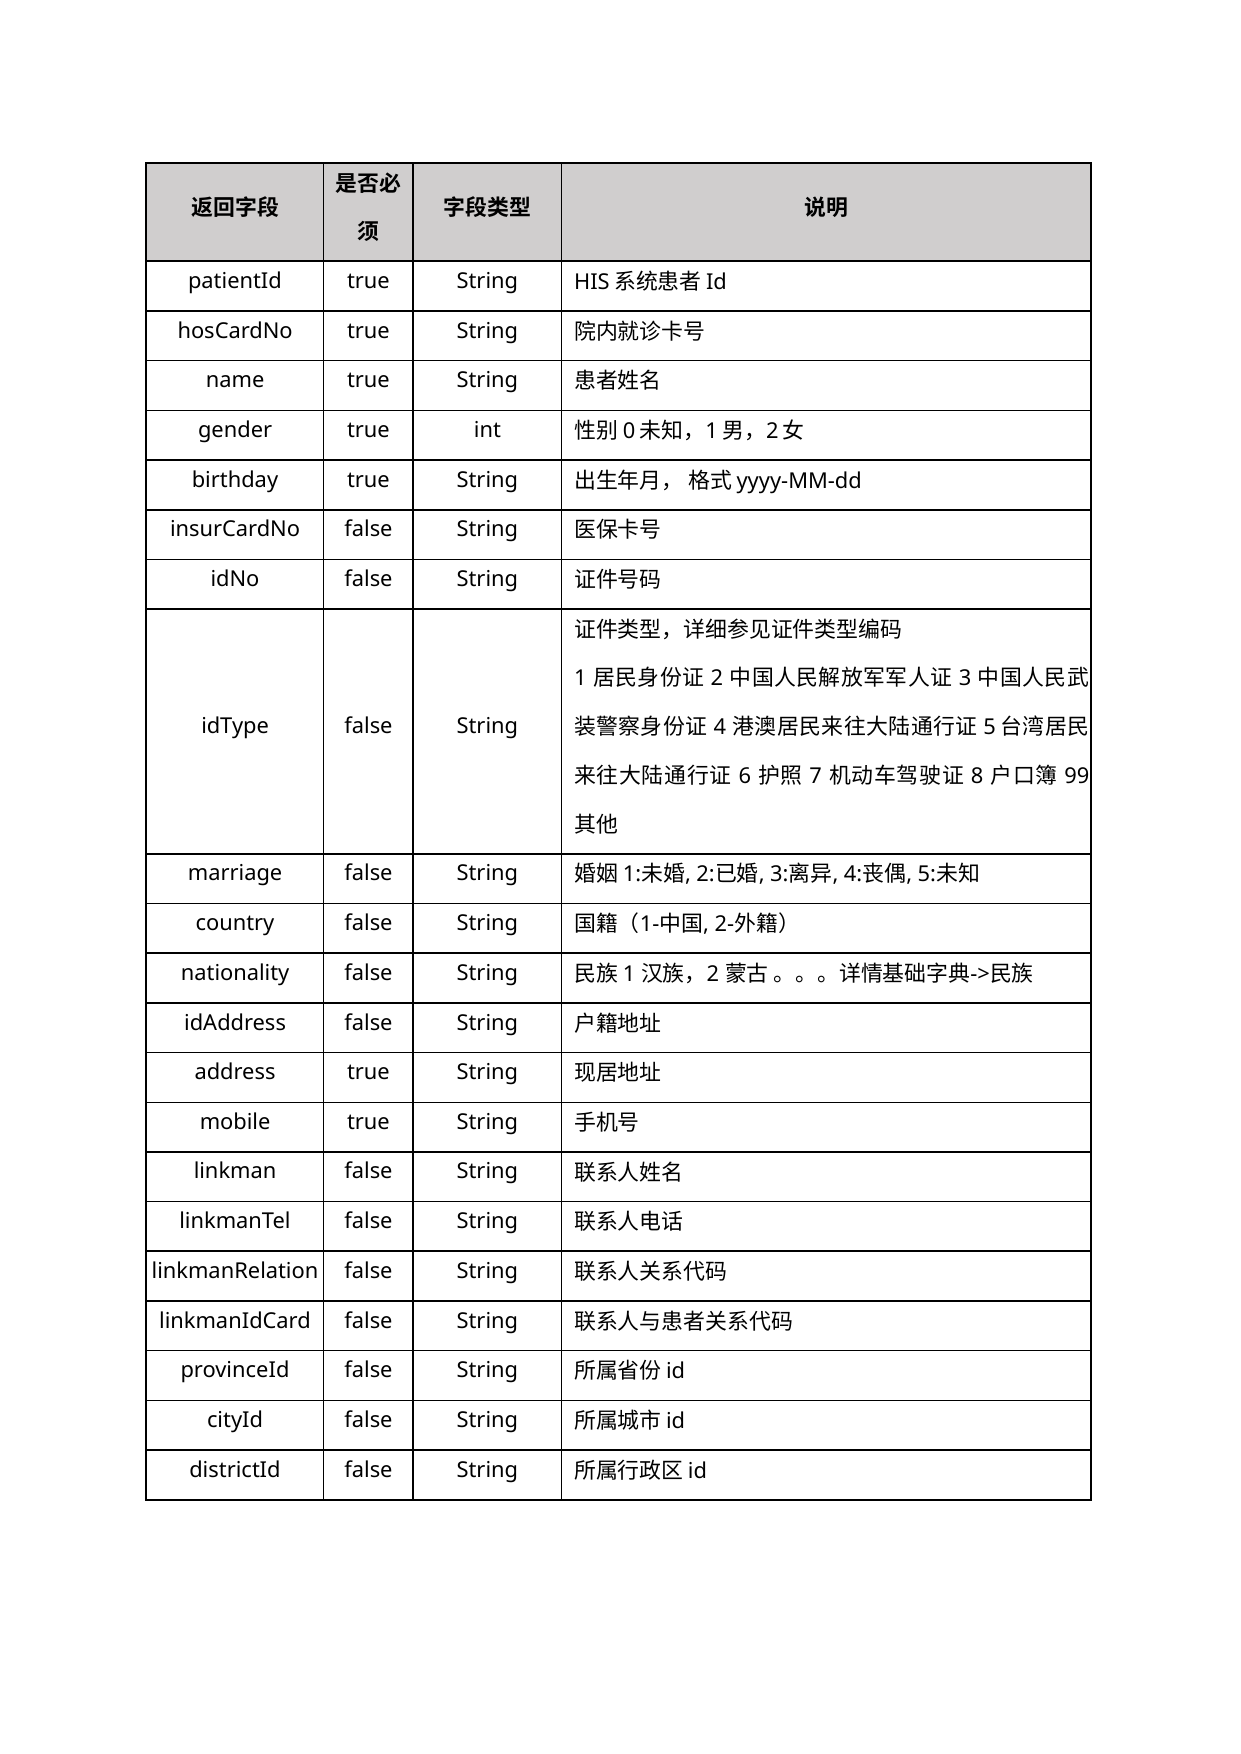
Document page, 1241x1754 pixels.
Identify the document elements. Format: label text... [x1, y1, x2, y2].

table_cell 所属行政区id [562, 1451, 1090, 1499]
table_cell true [324, 411, 412, 459]
table_cell districtId [147, 1451, 323, 1499]
table_cell true [324, 1103, 412, 1151]
table_cell false [324, 1351, 412, 1399]
table_cell false [324, 1202, 412, 1250]
table_header 说明 [562, 164, 1090, 260]
table_cell false [324, 1401, 412, 1449]
table_cell false [324, 560, 412, 608]
table_cell 所属省份id [562, 1351, 1090, 1399]
table_cell address [147, 1053, 323, 1101]
table_cell 婚姻 1:未婚, 2:已婚, 3:离异, 4:丧偶, 5:未知 [562, 855, 1090, 903]
table_cell 民族 1 汉族，2 蒙古 。。。详情基础字典->民族 [562, 954, 1090, 1002]
table_cell 证件号码 [562, 560, 1090, 608]
table_cell 户籍地址 [562, 1004, 1090, 1052]
table_cell 所属城市id [562, 1401, 1090, 1449]
table_cell false [324, 1451, 412, 1499]
table_cell 联系人关系代码 [562, 1252, 1090, 1300]
table_cell linkmanRelation [147, 1252, 323, 1300]
table_cell 院内就诊卡号 [562, 312, 1090, 360]
table_cell true [324, 1053, 412, 1101]
table_cell 出生年月， 格式yyyy-MM-dd [562, 461, 1090, 509]
table_cell 国籍（1-中国, 2-外籍） [562, 904, 1090, 952]
table_cell String [414, 1153, 561, 1201]
table_cell String [414, 1053, 561, 1101]
table_cell linkman [147, 1153, 323, 1201]
table_cell 患者姓名 [562, 361, 1090, 409]
table_cell String [414, 610, 561, 853]
table_cell 证件类型，详细参见证件类型编码 1 居民身份证 2 中国人民解放军军人证 3 中国人民武装警察身份证 4 港澳居民来往大陆通行证 5台湾居民来往大陆通行证 6 护照 7 机动车驾驶证 8 户口簿 99其他 [562, 610, 1090, 853]
table_cell 手机号 [562, 1103, 1090, 1151]
table_cell provinceId [147, 1351, 323, 1399]
table_cell 联系人姓名 [562, 1153, 1090, 1201]
table_cell marriage [147, 855, 323, 903]
table_cell idType [147, 610, 323, 853]
table_cell idNo [147, 560, 323, 608]
table_cell patientId [147, 262, 323, 310]
table_cell true [324, 312, 412, 360]
table_cell String [414, 361, 561, 409]
table_header 返回字段 [147, 164, 323, 260]
table_cell String [414, 1351, 561, 1399]
table_cell HIS系统患者Id [562, 262, 1090, 310]
table_header 字段类型 [414, 164, 561, 260]
table_cell linkmanIdCard [147, 1302, 323, 1350]
table_cell 现居地址 [562, 1053, 1090, 1101]
table_cell mobile [147, 1103, 323, 1151]
table_cell 性别 0未知，1男，2女 [562, 411, 1090, 459]
table_cell hosCardNo [147, 312, 323, 360]
table_cell false [324, 1004, 412, 1052]
table_header 是否必须 [324, 164, 412, 260]
table_cell linkmanTel [147, 1202, 323, 1250]
table_cell idAddress [147, 1004, 323, 1052]
table_cell true [324, 461, 412, 509]
table_cell 医保卡号 [562, 511, 1090, 558]
table_cell String [414, 954, 561, 1002]
table_cell String [414, 1004, 561, 1052]
table_cell String [414, 904, 561, 952]
table_cell cityId [147, 1401, 323, 1449]
table_cell gender [147, 411, 323, 459]
table_cell false [324, 1302, 412, 1350]
table_cell int [414, 411, 561, 459]
table_cell birthday [147, 461, 323, 509]
table_cell String [414, 461, 561, 509]
table_cell String [414, 855, 561, 903]
table_cell String [414, 1302, 561, 1350]
table_cell name [147, 361, 323, 409]
table_cell false [324, 511, 412, 558]
table_cell String [414, 1202, 561, 1250]
table_cell String [414, 1451, 561, 1499]
table_cell String [414, 511, 561, 558]
table_cell String [414, 1252, 561, 1300]
table_cell String [414, 1401, 561, 1449]
table_cell false [324, 855, 412, 903]
table_cell String [414, 312, 561, 360]
table_cell false [324, 954, 412, 1002]
table_cell 联系人电话 [562, 1202, 1090, 1250]
table_cell false [324, 1252, 412, 1300]
table_cell String [414, 1103, 561, 1151]
table_cell country [147, 904, 323, 952]
table_cell String [414, 560, 561, 608]
table_cell false [324, 1153, 412, 1201]
table_cell false [324, 610, 412, 853]
table_cell nationality [147, 954, 323, 1002]
table_cell insurCardNo [147, 511, 323, 558]
table_cell 联系人与患者关系代码 [562, 1302, 1090, 1350]
table_cell false [324, 904, 412, 952]
table_cell String [414, 262, 561, 310]
table_cell true [324, 361, 412, 409]
table_cell true [324, 262, 412, 310]
